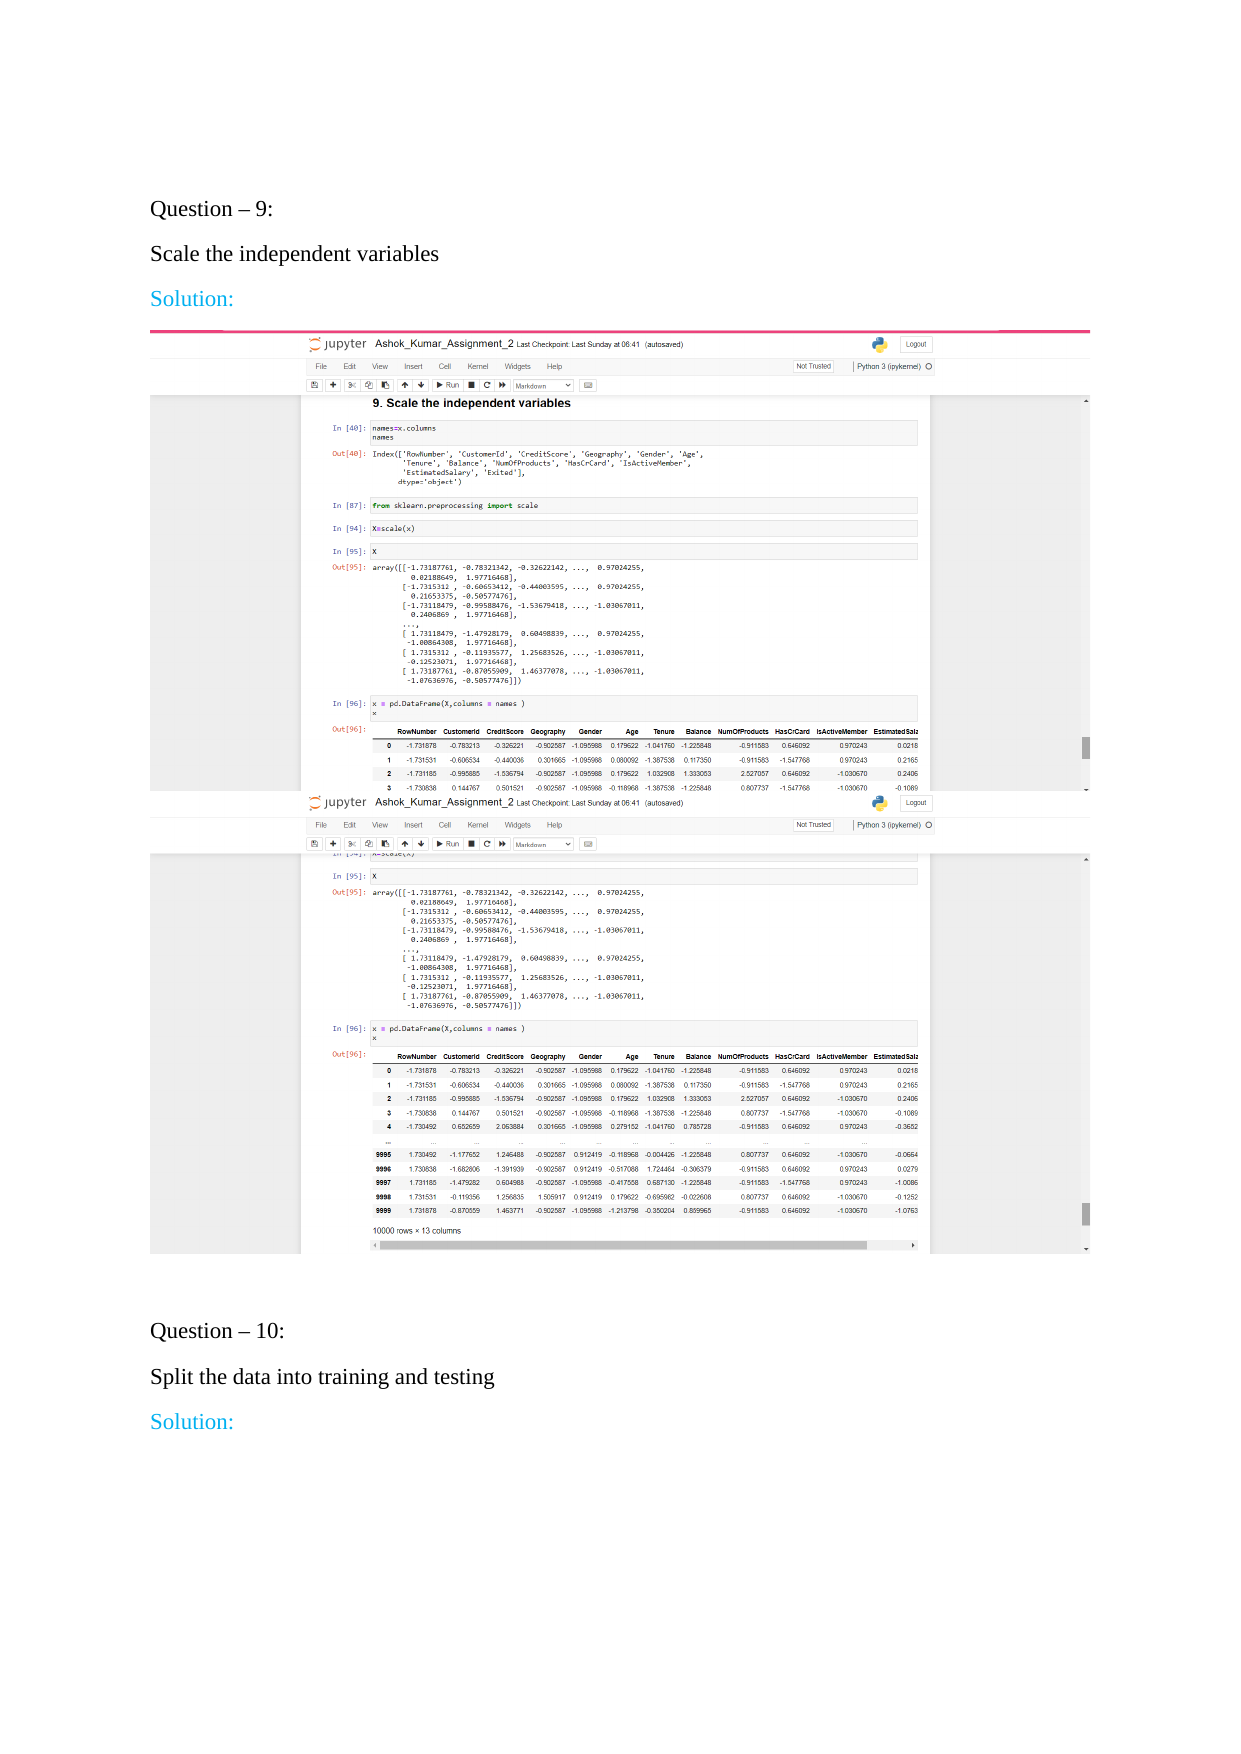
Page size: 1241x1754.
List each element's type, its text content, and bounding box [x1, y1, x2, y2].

text Solution: [150, 1408, 1090, 1434]
picture [150, 792, 1091, 1254]
text Solution: [150, 285, 1090, 312]
text Scale the independent variables [150, 240, 1090, 267]
text Split the data into training and testing [150, 1363, 1090, 1389]
text Question – 10: [150, 1318, 1090, 1344]
text Question – 9: [150, 195, 1090, 221]
picture [150, 330, 1091, 791]
